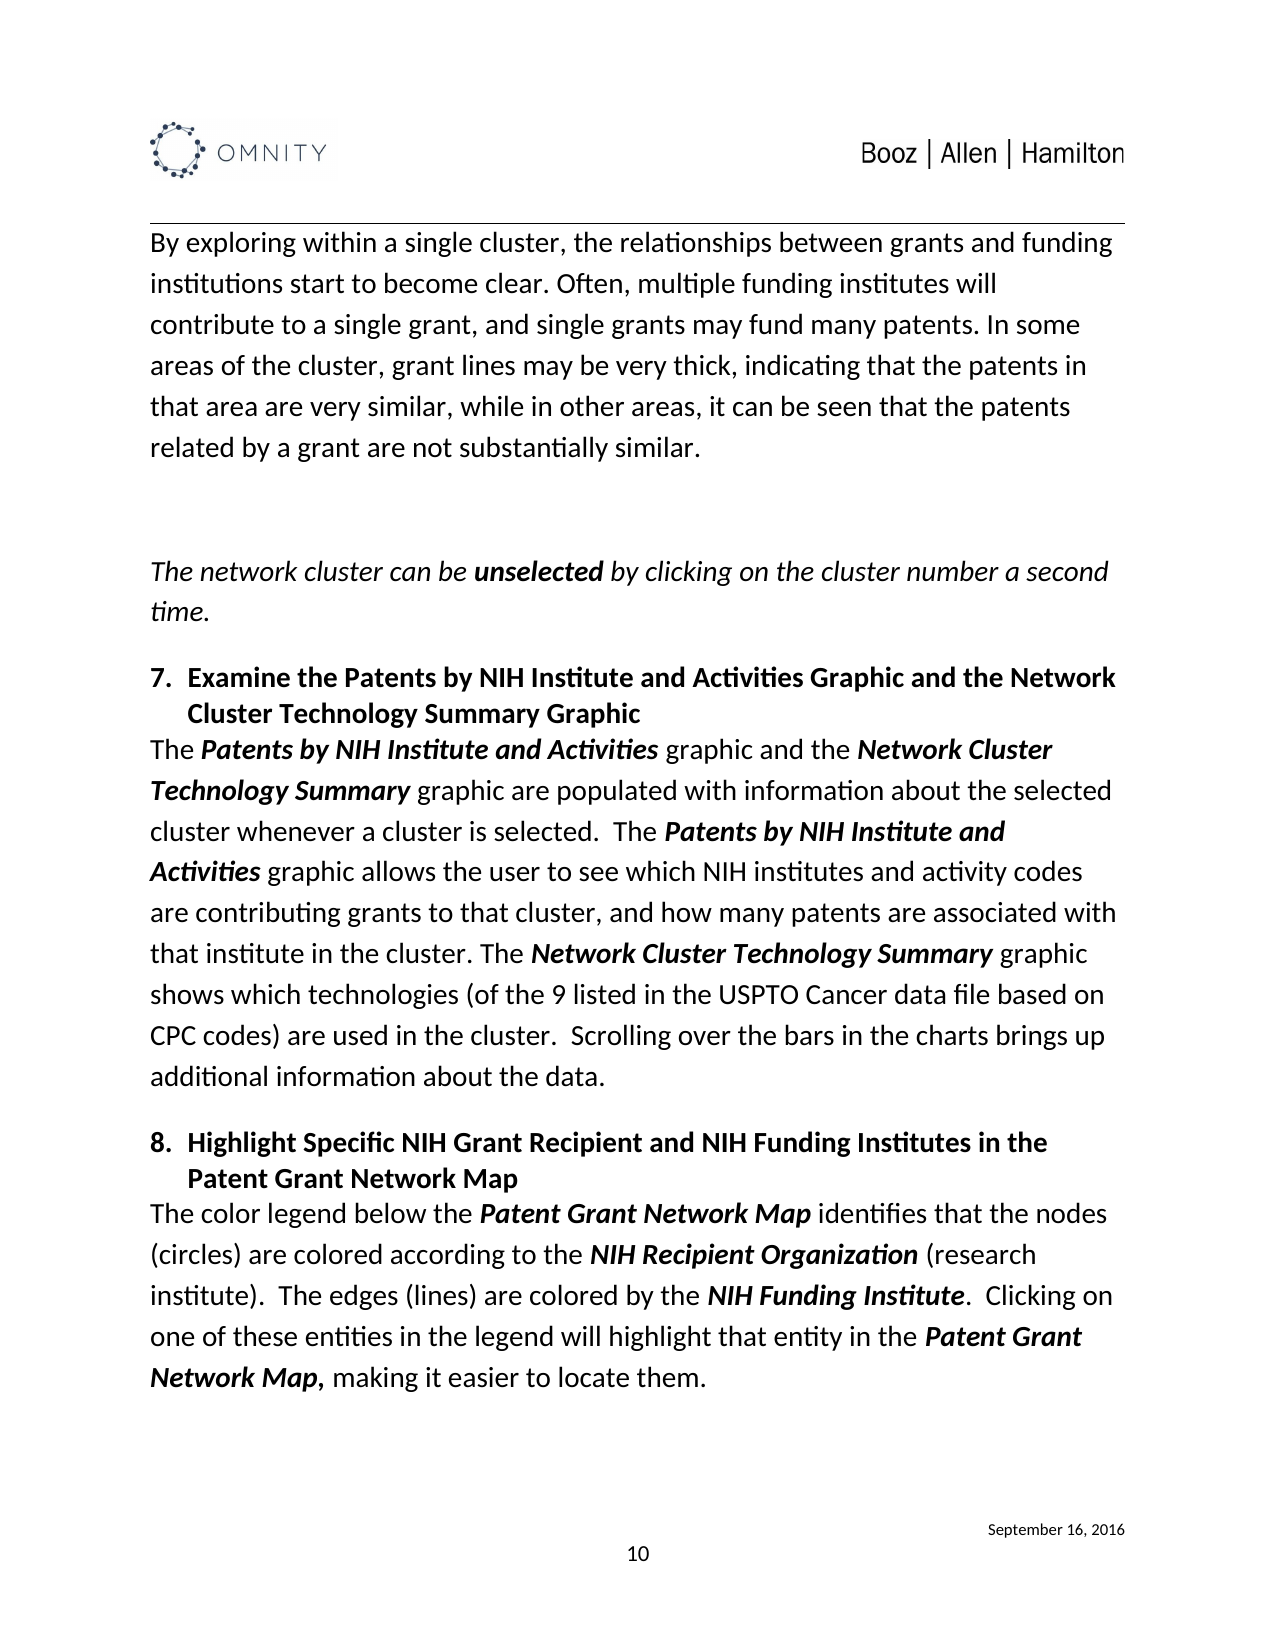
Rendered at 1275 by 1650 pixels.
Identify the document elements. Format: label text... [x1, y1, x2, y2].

text By exploring within a single cluster, the relationships between grants and funding institutions start to become clear. Often, multiple funding institutes will contribute to a single grant, and single grants may fund many patents. In some areas of the cluster, grant lines may be very thick, indicating that the patents in that area are very similar, while in other areas, it can be seen that the patents related by a grant are not substantially similar. [150, 224, 1125, 465]
text The Patents by NIH Institute and Activities graphic and the Network Cluster Technology Summary graphic are populated with information about the selected cluster whenever a cluster is selected. The Patents by NIH Institute and Activities graphic allows the user to see which NIH institutes and activity codes are contributing grants to that cluster, and how many patents are associated with that institute in the cluster. The Network Cluster Technology Summary graphic shows which technologies (of the 9 listed in the USPTO Cancer data file based on CPC codes) are used in the cluster. Scrolling over the bars in the charts brings up additional information about the data. [150, 731, 1125, 1094]
subtitle Highlight Specific NIH Grant Recipient and NIH Funding Institutes in the Patent Grant Network Map [150, 1124, 1125, 1195]
text The network cluster can be unselected by clicking on the cluster number a second time. [150, 553, 1125, 629]
picture [150, 118, 338, 181]
text The color legend below the Patent Grant Network Map identifies that the nodes (circles) are colored according to the NIH Recipient Organization (research institute). The edges (lines) are colored by the NIH Funding Institute. Clicking on one of these entities in the legend will highlight that entity in the Patent Grant Network Map, making it easier to locate them. [150, 1195, 1125, 1395]
picture [862, 139, 1124, 169]
subtitle Examine the Patents by NIH Institute and Activities Graphic and the Network Cluster Technology Summary Graphic [150, 659, 1125, 731]
